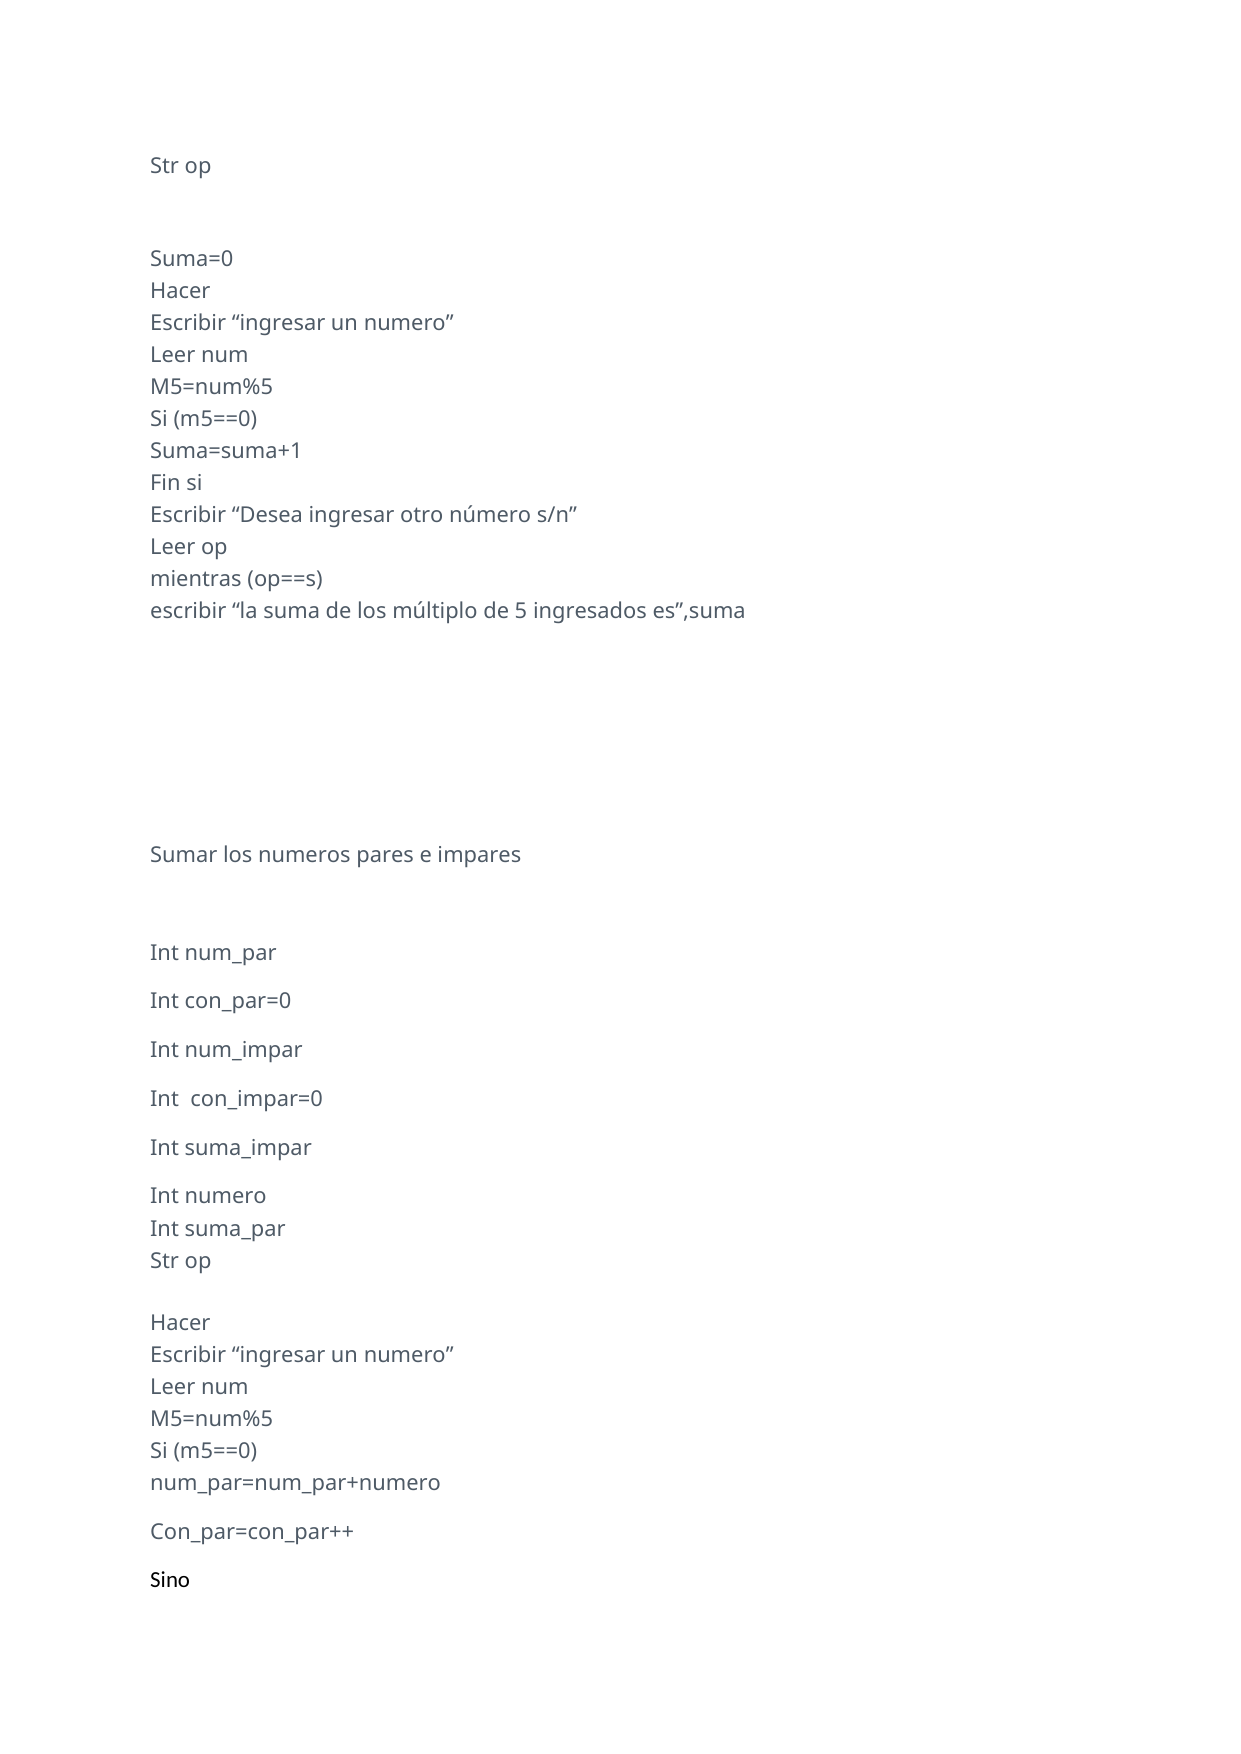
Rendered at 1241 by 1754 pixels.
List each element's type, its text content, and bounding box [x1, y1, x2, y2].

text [150, 150, 1090, 625]
text Sino [150, 1565, 1090, 1593]
text Sumar los numeros pares e impares [150, 839, 1090, 869]
text Int con_par=0 [150, 985, 1090, 1015]
text Con_par=con_par++ [150, 1516, 1090, 1546]
text Int num_impar [150, 1034, 1090, 1064]
text Int numero Int suma_par Str op Hacer Escribir “ingresar un numero” Leer num M5=num%5 Si (m5==0) num_par=num_par+numero [150, 1180, 1090, 1497]
text Int suma_impar [150, 1132, 1090, 1161]
text Int con_impar=0 [150, 1083, 1090, 1113]
text Int num_par [150, 937, 1090, 966]
